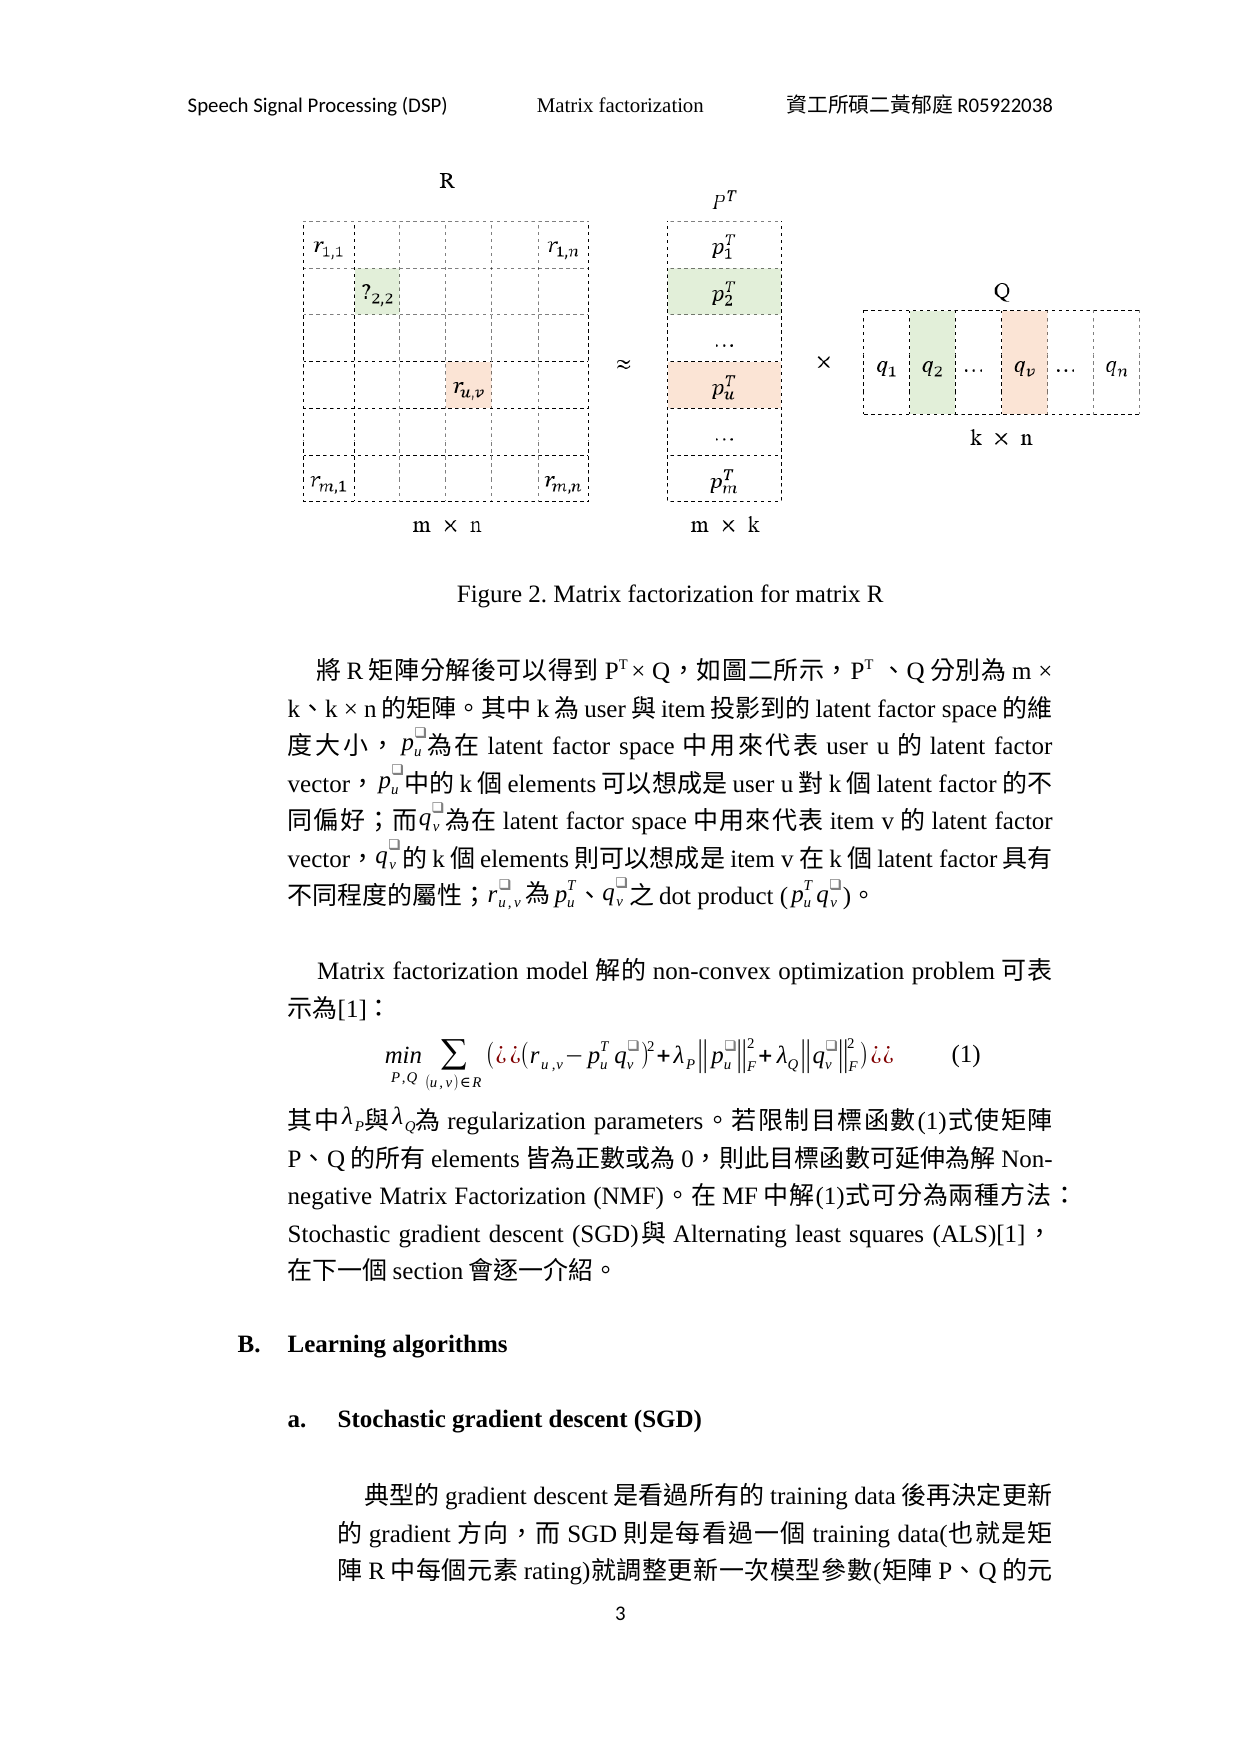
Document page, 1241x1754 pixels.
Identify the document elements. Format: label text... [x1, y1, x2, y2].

picture [287, 162, 1153, 540]
list Stochastic gradient descent (SGD) [287, 1400, 1053, 1437]
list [337, 1475, 1053, 1587]
list (1) [287, 1025, 1053, 1100]
list 將R矩陣分解後可以得到PT × Q，如圖二所示，PT 、Q分別為m × k、k × n的矩陣。其中k為user與item投影到的latent factor space的維度大小，為在latent factor space中用來代表user u的latent factor vector，中的k個elements可以想成是user u對k個latent factor的不同偏好；而為在latent factor space中用來代表item v的latent factor vector，的k個elements則可以想成是item v在k個latent factor具有不同程度的屬性；、之dot product ()。 [287, 650, 1053, 912]
list Matrix factorization model解的non-convex optimization problem可表示為[1]： [287, 950, 1053, 1025]
list Learning algorithms [237, 1325, 1053, 1362]
list 其中與為regularization parameters。若限制目標函數(1)式使矩陣P、Q的所有elements皆為正數或為0，則此目標函數可延伸為解Non-negative Matrix Factorization (NMF)。在MF中解(1)式可分為兩種方法：Stochastic gradient descent (SGD)與Alternating least squares (ALS)[1]，在下一個section會逐一介紹。 [287, 1100, 1053, 1287]
list Figure 2. Matrix factorization for matrix R [287, 575, 1053, 612]
